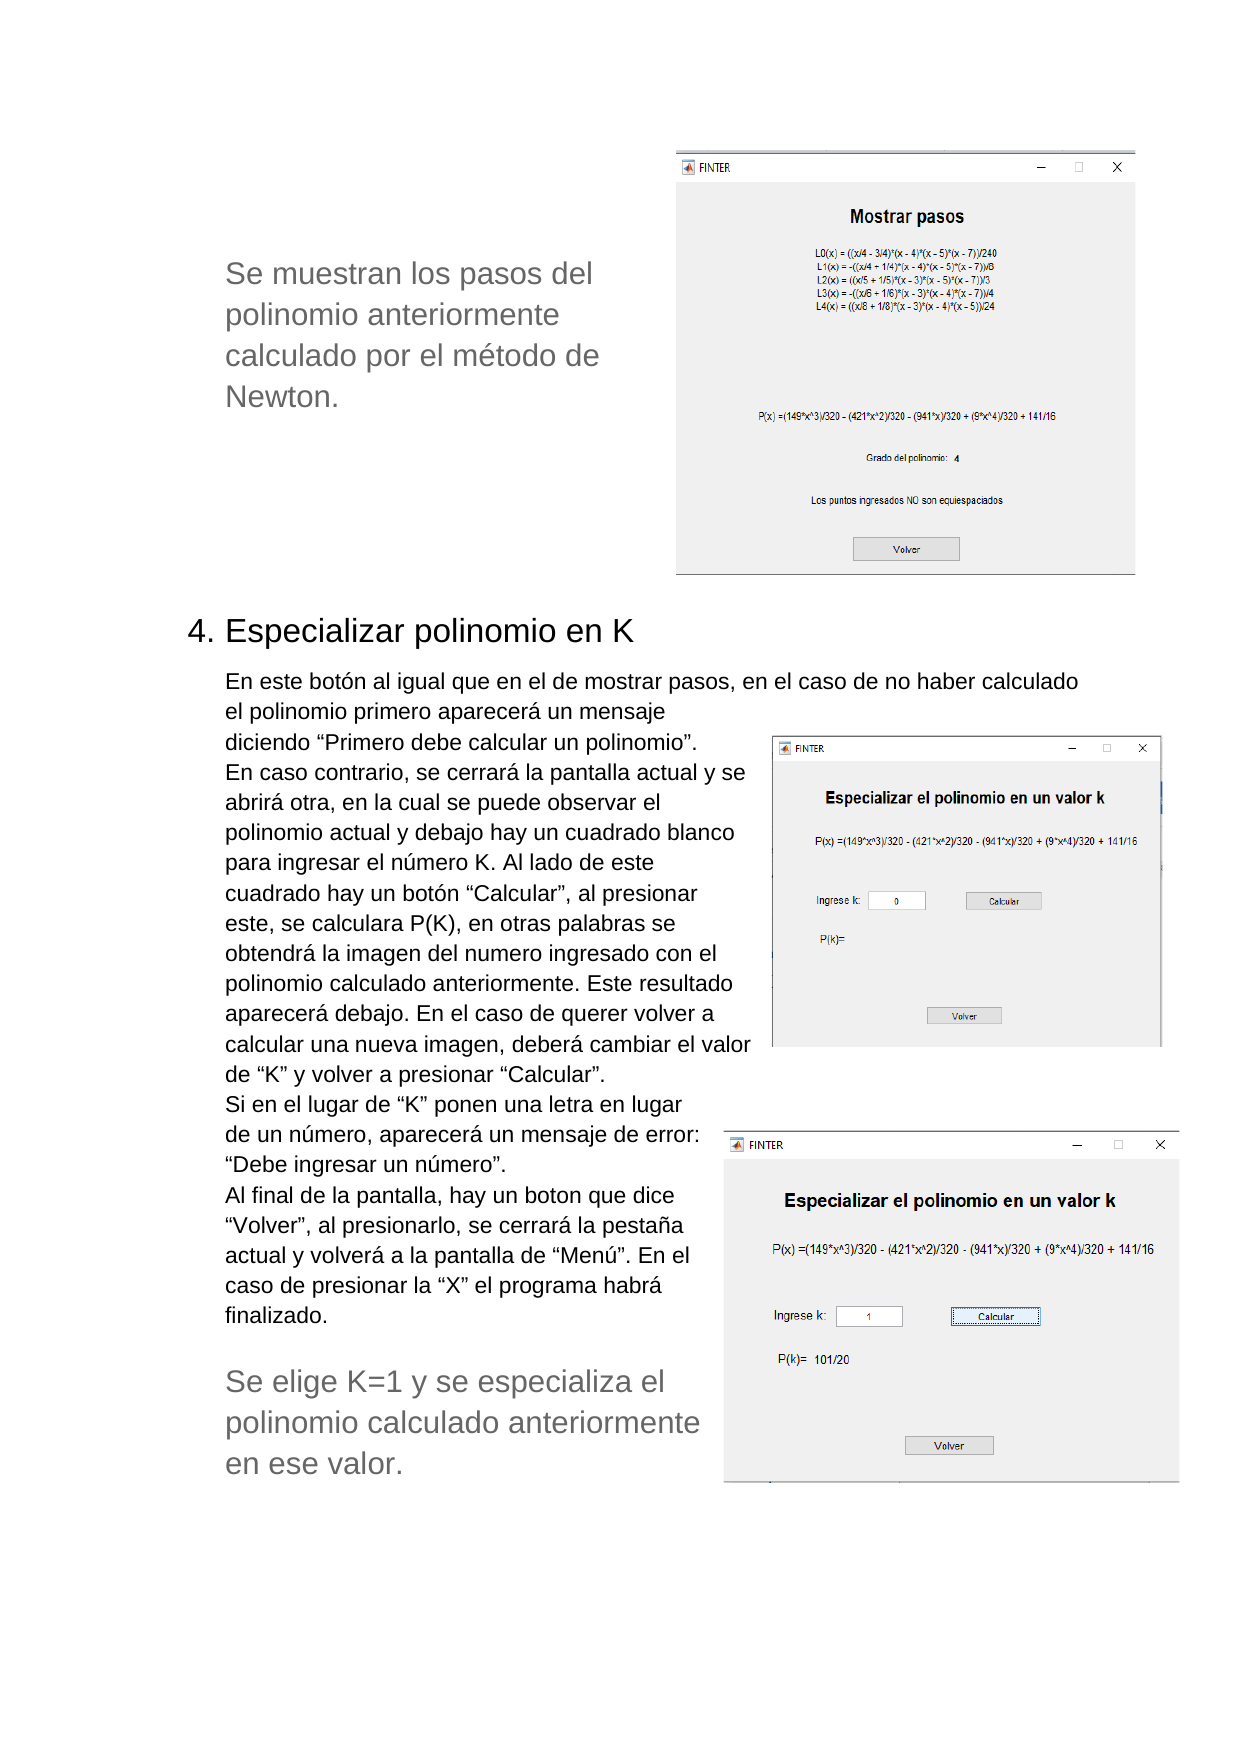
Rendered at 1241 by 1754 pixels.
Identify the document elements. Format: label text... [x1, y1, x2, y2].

subtitle Se muestran los pasos del polinomio anteriormente calculado por el método de Newton. [225, 255, 676, 414]
text En este botón al igual que en el de mostrar pasos, en el caso de no haber calculado el polinomio primero aparecerá un mensaje diciendo “Primero debe calcular un polinomio”. [225, 668, 1090, 755]
picture [676, 150, 1136, 575]
text En caso contrario, se cerrará la pantalla actual y se abrirá otra, en la cual se puede observar el polinomio actual y debajo hay un cuadrado blanco para ingresar el número K. Al lado de este cuadrado hay un botón “Calcular”, al presionar este, se calculara P(K), en otras palabras se obtendrá la imagen del numero ingresado con el polinomio calculado anteriormente. Este resultado aparecerá debajo. En el caso de querer volver a calcular una nueva imagen, deberá cambiar el valor de “K” y volver a presionar “Calcular”. [225, 759, 1090, 1087]
picture [723, 1130, 1180, 1483]
subtitle Se elige K=1 y se especializa el polinomio calculado anteriormente en ese valor. [225, 1363, 723, 1481]
text Si en el lugar de “K” ponen una letra en lugar de un número, aparecerá un mensaje de error: “Debe ingresar un número”. [225, 1091, 1090, 1178]
subtitle Especializar polinomio en K [187, 611, 1090, 650]
text Al final de la pantalla, hay un boton que dice “Volver”, al presionarlo, se cerrará la pestaña actual y volverá a la pantalla de “Menú”. En el caso de presionar la “X” el programa habrá finalizado. [225, 1182, 723, 1329]
picture [771, 735, 1163, 1047]
